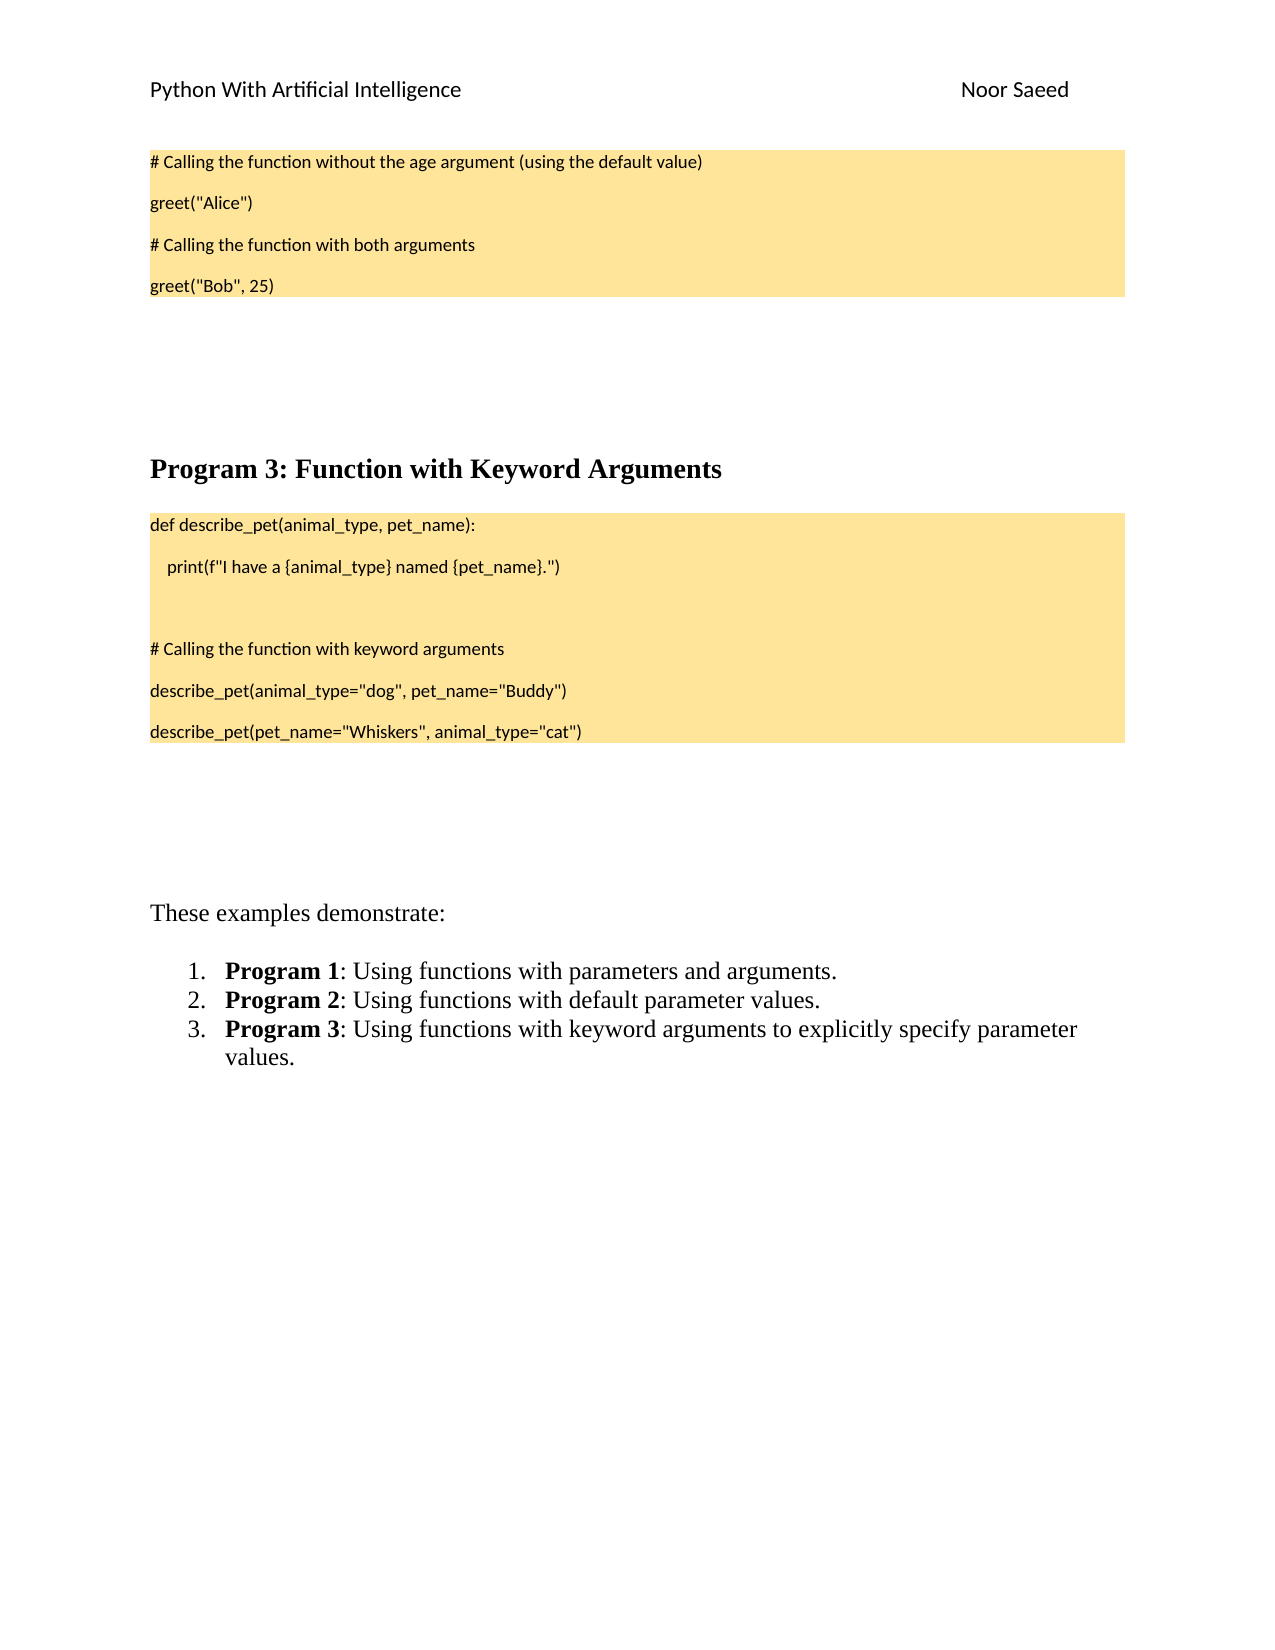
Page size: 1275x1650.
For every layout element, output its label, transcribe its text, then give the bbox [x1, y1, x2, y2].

list Program 2: Using functions with default parameter values. [187, 985, 1125, 1014]
list Program 1: Using functions with parameters and arguments. [187, 956, 1125, 985]
text greet("Bob", 25) [150, 274, 1125, 297]
text def describe_pet(animal_type, pet_name): [150, 513, 1125, 536]
text describe_pet(animal_type="dog", pet_name="Buddy") [150, 679, 1125, 702]
text # Calling the function without the age argument (using the default value) [150, 150, 1125, 173]
text # Calling the function with both arguments [150, 233, 1125, 256]
text greet("Alice") [150, 191, 1125, 214]
text These examples demonstrate: [150, 898, 1125, 927]
text # Calling the function with keyword arguments [150, 638, 1125, 661]
text print(f"I have a {animal_type} named {pet_name}.") [150, 555, 1125, 578]
text describe_pet(pet_name="Whiskers", animal_type="cat") [150, 720, 1125, 743]
subtitle Program 3: Function with Keyword Arguments [150, 452, 1125, 484]
list Program 3: Using functions with keyword arguments to explicitly specify parameter values. [187, 1014, 1125, 1071]
